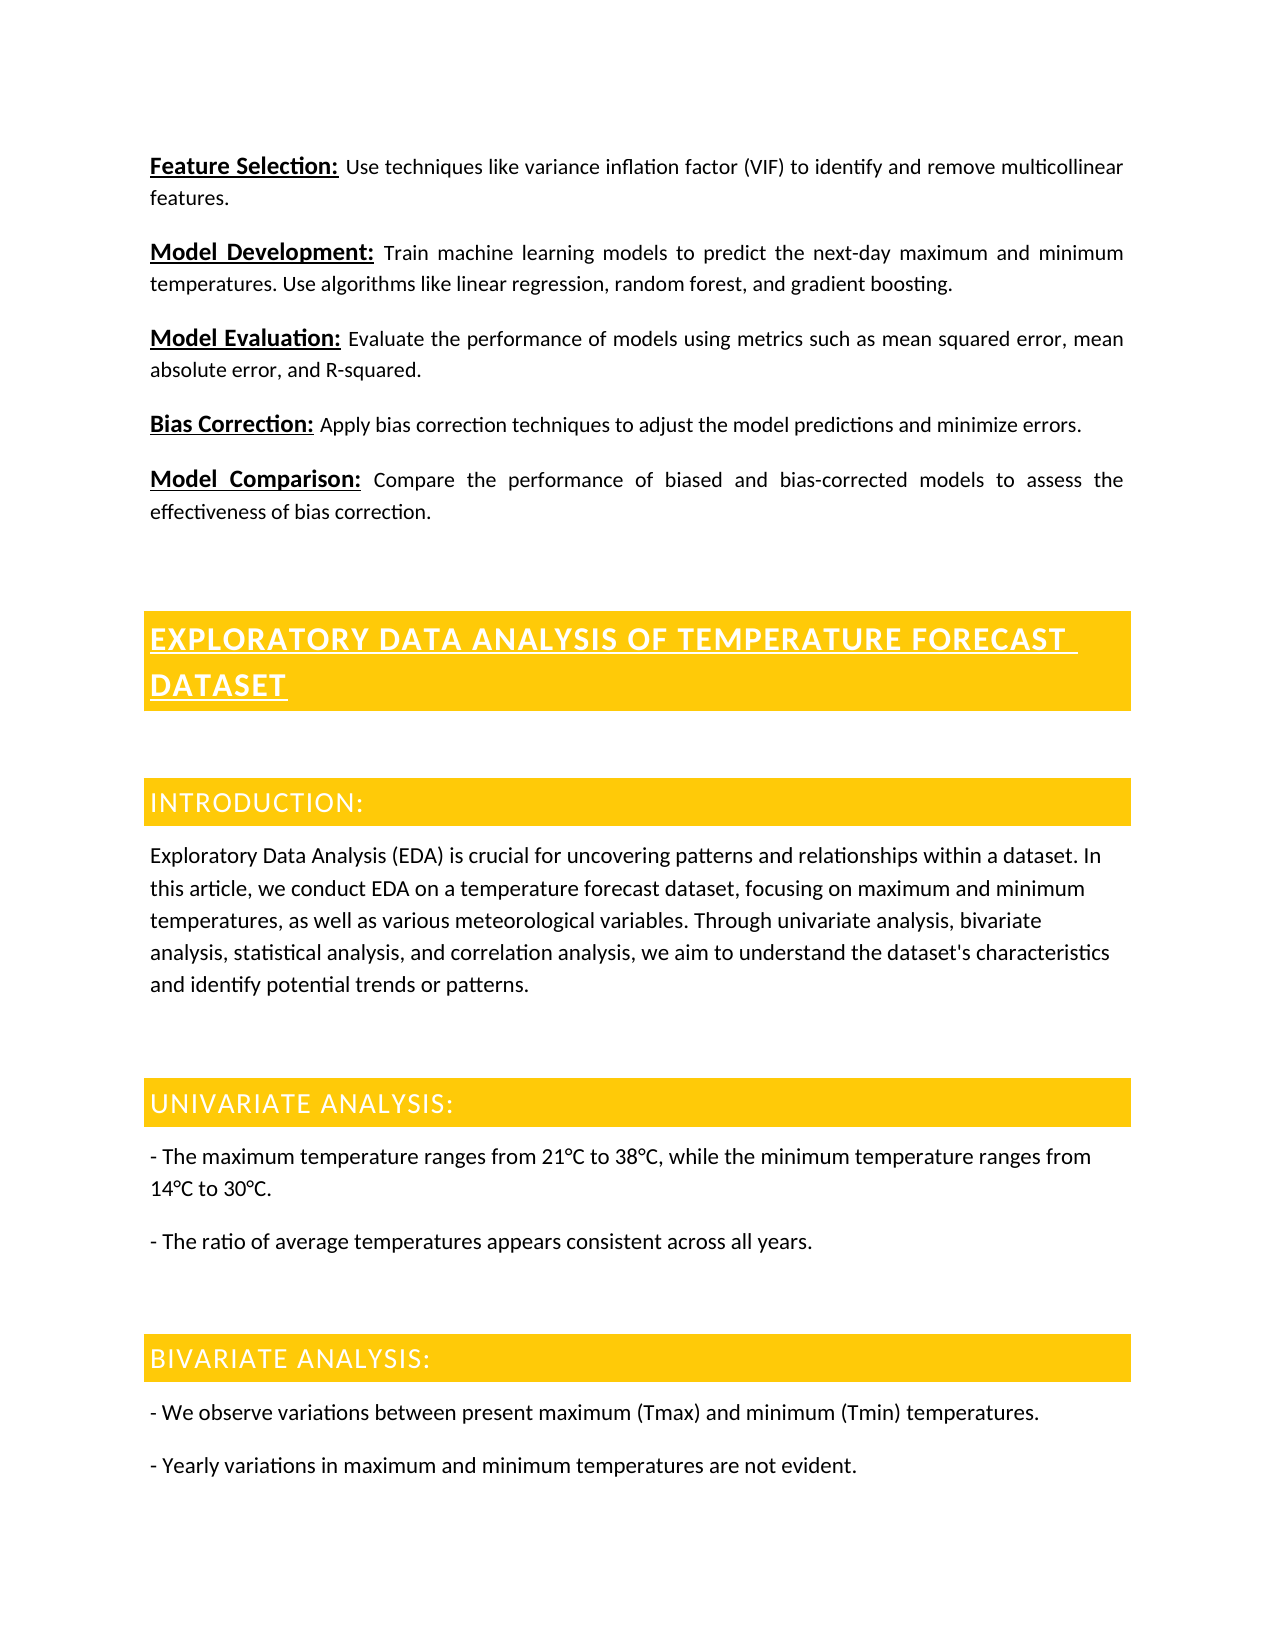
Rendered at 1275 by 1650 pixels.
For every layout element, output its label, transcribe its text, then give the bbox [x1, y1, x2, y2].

text - We observe variations between present maximum (Tmax) and minimum (Tmin) temperatures. [150, 1398, 1125, 1426]
subtitle Exploratory Data Analysis of Temperature Forecast Dataset [150, 618, 1125, 705]
subtitle Introduction: [150, 784, 1125, 820]
text - The ratio of average temperatures appears consistent across all years. [150, 1227, 1125, 1256]
text - The maximum temperature ranges from 21°C to 38°C, while the minimum temperature ranges from 14°C to 30°C. [150, 1142, 1125, 1202]
text - Yearly variations in maximum and minimum temperatures are not evident. [150, 1451, 1125, 1479]
text Model Evaluation: Evaluate the performance of models using metrics such as mean squared error, mean absolute error, and R-squared. [150, 322, 1125, 383]
text Model Comparison: Compare the performance of biased and bias-corrected models to assess the effectiveness of bias correction. [150, 464, 1125, 525]
text Bias Correction: Apply bias correction techniques to adjust the model predictions and minimize errors. [150, 408, 1125, 438]
text Model Development: Train machine learning models to predict the next-day maximum and minimum temperatures. Use algorithms like linear regression, random forest, and gradient boosting. [150, 236, 1125, 297]
text Feature Selection: Use techniques like variance inflation factor (VIF) to identify and remove multicollinear features. [150, 150, 1125, 211]
subtitle Univariate Analysis: [150, 1085, 1125, 1120]
subtitle Bivariate Analysis: [150, 1340, 1125, 1376]
text Exploratory Data Analysis (EDA) is crucial for uncovering patterns and relationships within a dataset. In this article, we conduct EDA on a temperature forecast dataset, focusing on maximum and minimum temperatures, as well as various meteorological variables. Through univariate analysis, bivariate analysis, statistical analysis, and correlation analysis, we aim to understand the dataset's characteristics and identify potential trends or patterns. [150, 842, 1125, 998]
